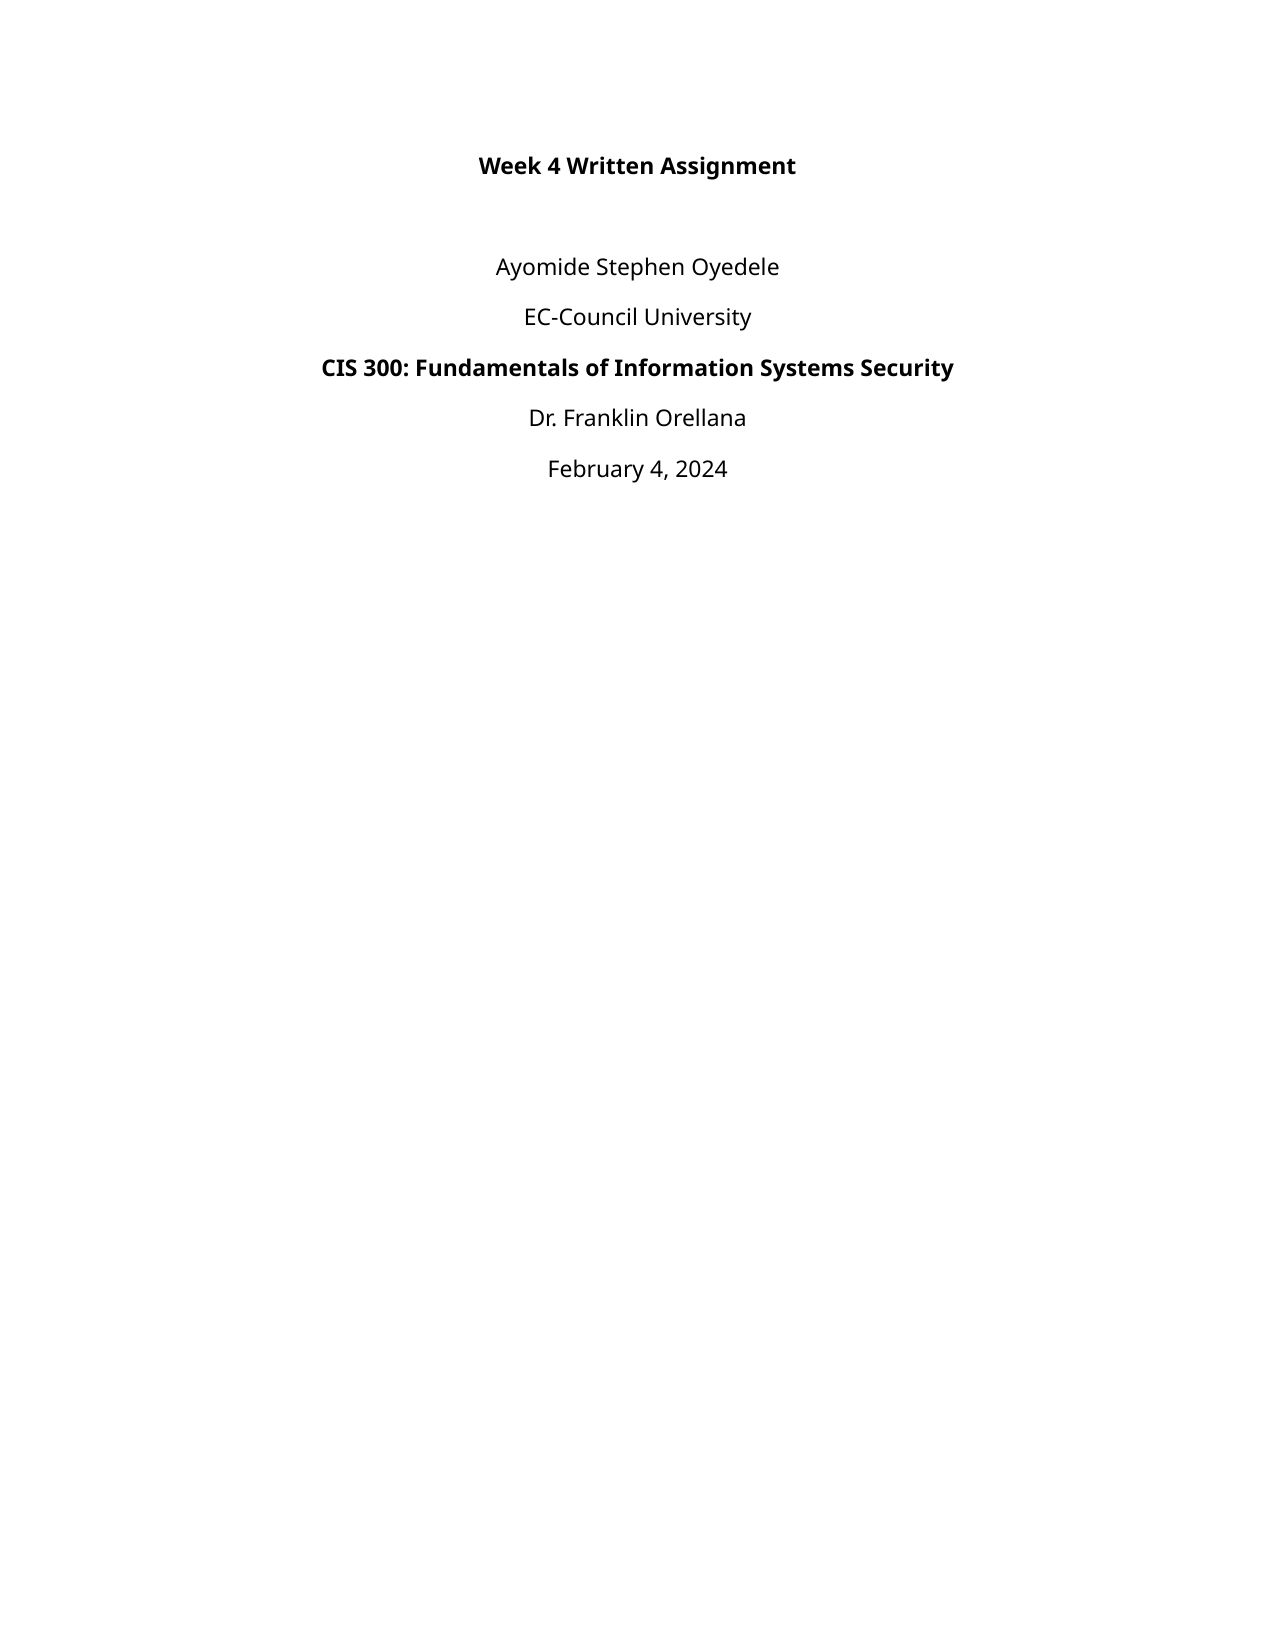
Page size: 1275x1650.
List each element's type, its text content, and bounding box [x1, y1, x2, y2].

text EC-Council University [150, 301, 1125, 332]
text Ayomide Stephen Oyedele [150, 251, 1125, 282]
text February 4, 2024 [150, 452, 1125, 484]
text CIS 300: Fundamentals of Information Systems Security [150, 352, 1125, 383]
text Dr. Franklin Orellana [150, 402, 1125, 433]
text Week 4 Written Assignment [150, 150, 1125, 181]
